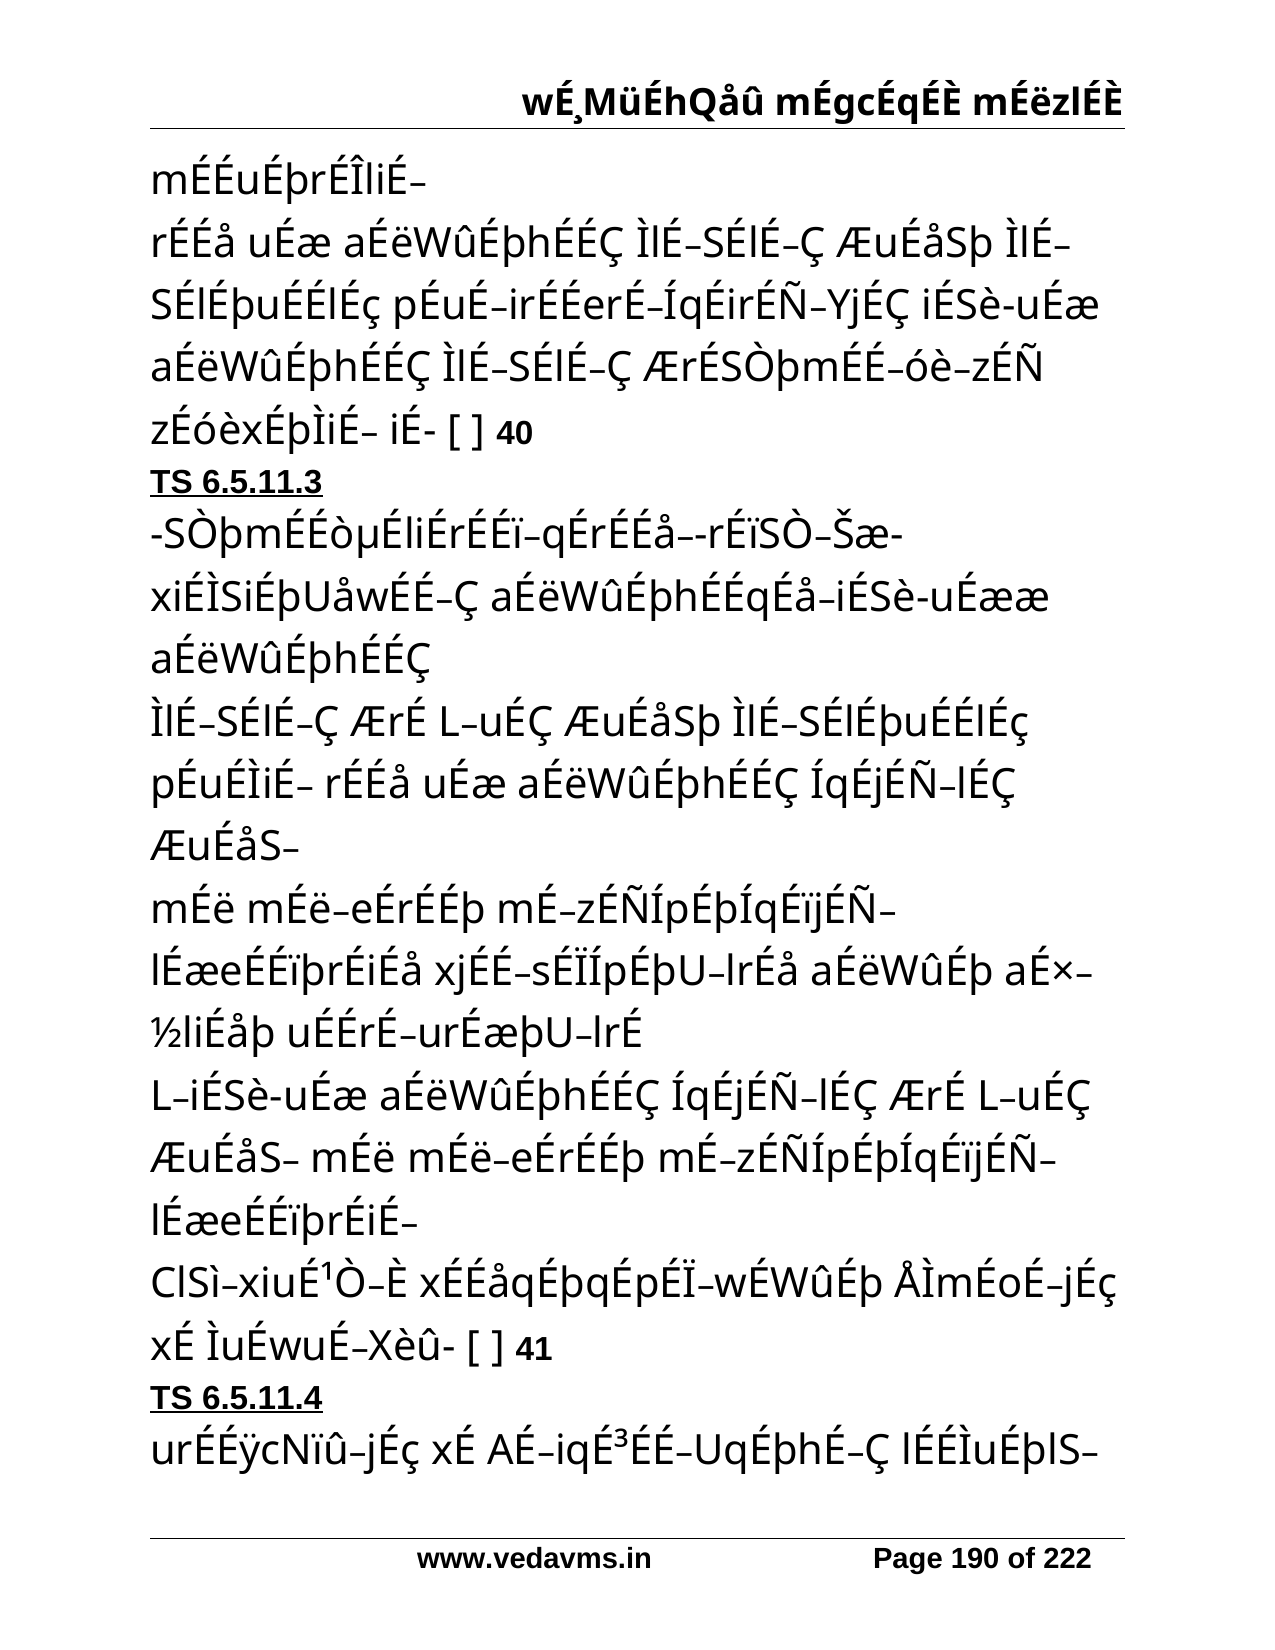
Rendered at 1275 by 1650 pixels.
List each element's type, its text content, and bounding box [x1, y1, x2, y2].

text -SÒþmÉÉòµÉliÉrÉÉï–qÉrÉÉå–-rÉïSÒ–Šæ-xiÉÌSiÉþUåwÉÉ–Ç aÉëWûÉþhÉÉqÉå–iÉSè-uÉææ aÉëWûÉþhÉÉÇ [150, 504, 1125, 686]
text L–iÉSè-uÉæ aÉëWûÉþhÉÉÇ ÍqÉjÉÑ–lÉÇ ÆrÉ L–uÉÇ ÆuÉåS– mÉë mÉë–eÉrÉÉþ mÉ–zÉÑÍpÉþÍqÉïjÉÑ–lÉæeÉÉïþrÉiÉ– [150, 1066, 1125, 1247]
text TS 6.5.11.4 [150, 1378, 1125, 1416]
text ÌlÉ–SÉlÉ–Ç ÆrÉ L–uÉÇ ÆuÉåSþ ÌlÉ–SÉlÉþuÉÉlÉç pÉuÉÌiÉ– rÉÉå uÉæ aÉëWûÉþhÉÉÇ ÍqÉjÉÑ–lÉÇ ÆuÉåS– [150, 691, 1125, 873]
text aÉëWûÉþhÉÉÇ ÌlÉ–SÉlÉ–Ç ÆrÉSÒþmÉÉ–óè–zÉÑ zÉóèxÉþÌiÉ– iÉ- [ ] 40 [150, 337, 1125, 456]
text ClSì–xiuÉ¹Ò–È xÉÉåqÉþqÉpÉÏ–wÉWûÉþ ÅÌmÉoÉ–jÉç xÉ ÌuÉwuÉ–Xèû- [ ] 41 [150, 1253, 1125, 1372]
text rÉÉå uÉæ aÉëWûÉþhÉÉÇ ÌlÉ–SÉlÉ–Ç ÆuÉåSþ ÌlÉ–SÉlÉþuÉÉlÉç pÉuÉ–irÉÉerÉ–ÍqÉirÉÑ–YjÉÇ iÉSè-uÉæ [150, 212, 1125, 332]
text urÉÉÿcNïû–jÉç xÉ AÉ–iqÉ³ÉÉ–UqÉþhÉ–Ç lÉÉÌuÉþlS–jÉç xÉ L–iÉÉlÉþlÉÑxÉuÉ–lÉÇ [150, 1420, 1125, 1477]
text mÉë mÉë–eÉrÉÉþ mÉ–zÉÑÍpÉþÍqÉïjÉÑ–lÉæeÉÉïþrÉiÉå xjÉÉ–sÉÏÍpÉþU–lrÉå aÉëWûÉþ aÉ×–½liÉåþ uÉÉrÉ–urÉæþU–lrÉ [150, 878, 1125, 1060]
text TS 6.5.11.3 [150, 462, 1125, 500]
